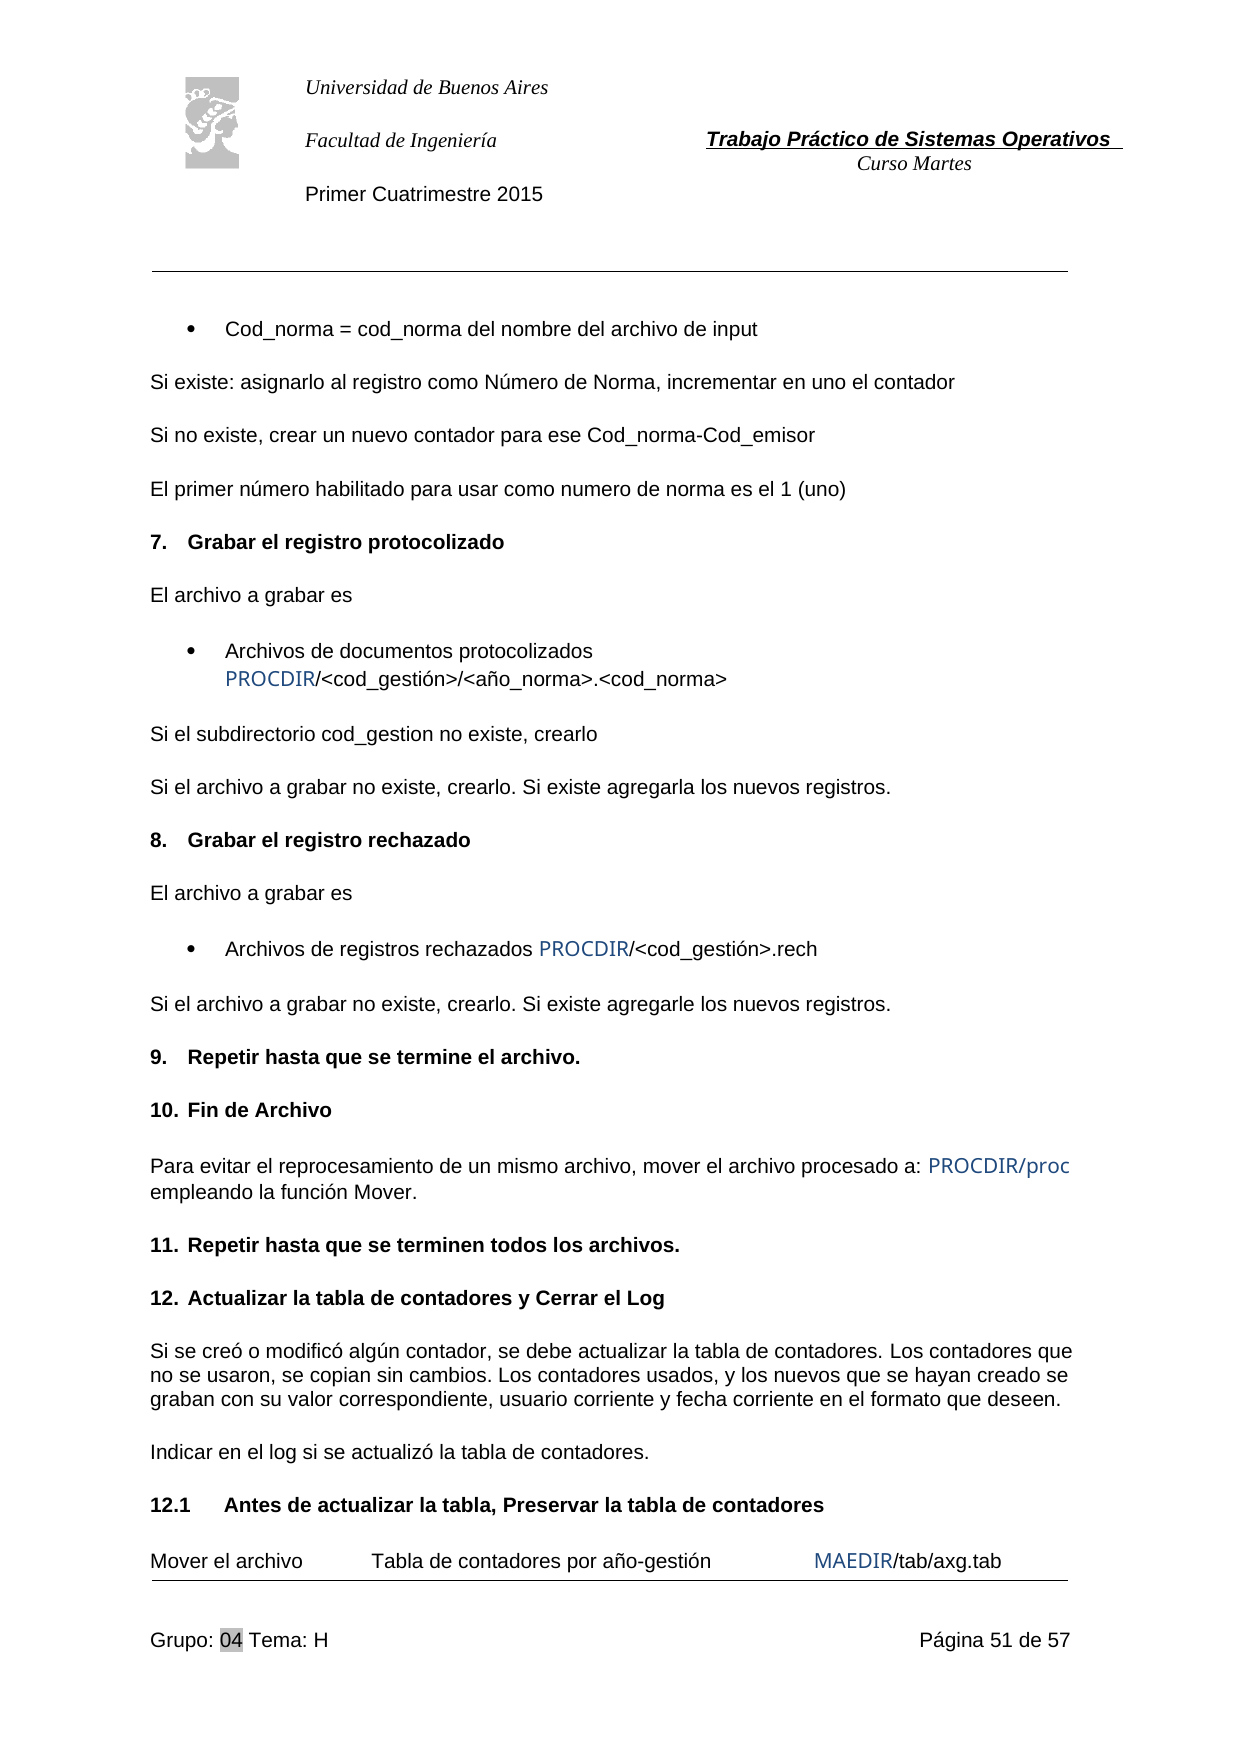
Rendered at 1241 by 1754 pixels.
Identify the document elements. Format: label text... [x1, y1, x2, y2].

text Indicar en el log si se actualizó la tabla de contadores. [150, 1440, 1090, 1464]
text El archivo a grabar es [150, 881, 1090, 905]
subtitle Antes de actualizar la tabla, Preservar la tabla de contadores [150, 1493, 1090, 1517]
subtitle Actualizar la tabla de contadores y Cerrar el Log [150, 1286, 1090, 1310]
text El archivo a grabar es [150, 583, 1090, 607]
list Grabar el registro protocolizado [150, 529, 1090, 553]
text Si el archivo a grabar no existe, crearlo. Si existe agregarle los nuevos registros. [150, 992, 1090, 1016]
picture [183, 75, 246, 171]
text Si existe: asignarlo al registro como Número de Norma, incrementar en uno el contador [150, 370, 1090, 394]
text Si el archivo a grabar no existe, crearlo. Si existe agregarla los nuevos registros. [150, 775, 1090, 799]
text El primer número habilitado para usar como numero de norma es el 1 (uno) [150, 476, 1090, 500]
list Archivos de registros rechazados PROCDIR/<cod_gestión>.rech [187, 934, 1090, 963]
text Mover el archivo Tabla de contadores por año-gestión MAEDIR/tab/axg.tab [150, 1546, 1090, 1575]
subtitle Repetir hasta que se terminen todos los archivos. [150, 1233, 1090, 1257]
subtitle Repetir hasta que se termine el archivo. [150, 1045, 1090, 1069]
list Grabar el registro rechazado [150, 828, 1090, 852]
list Archivos de documentos protocolizados PROCDIR/<cod_gestión>/<año_norma>.<cod_norma> [187, 636, 1090, 693]
text Si no existe, crear un nuevo contador para ese Cod_norma-Cod_emisor [150, 423, 1090, 447]
list Cod_norma = cod_norma del nombre del archivo de input [187, 317, 1090, 341]
text Para evitar el reprocesamiento de un mismo archivo, mover el archivo procesado a: PROCDIR/proc empleando la función Mover. [150, 1151, 1090, 1204]
text Si el subdirectorio cod_gestion no existe, crearlo [150, 722, 1090, 746]
subtitle Fin de Archivo [150, 1098, 1090, 1122]
text Si se creó o modificó algún contador, se debe actualizar la tabla de contadores. Los contadores que no se usaron, se copian sin cambios. Los contadores usados, y los nuevos que se hayan creado se graban con su valor correspondiente, usuario corriente y fecha corriente en el formato que deseen. [150, 1339, 1090, 1411]
